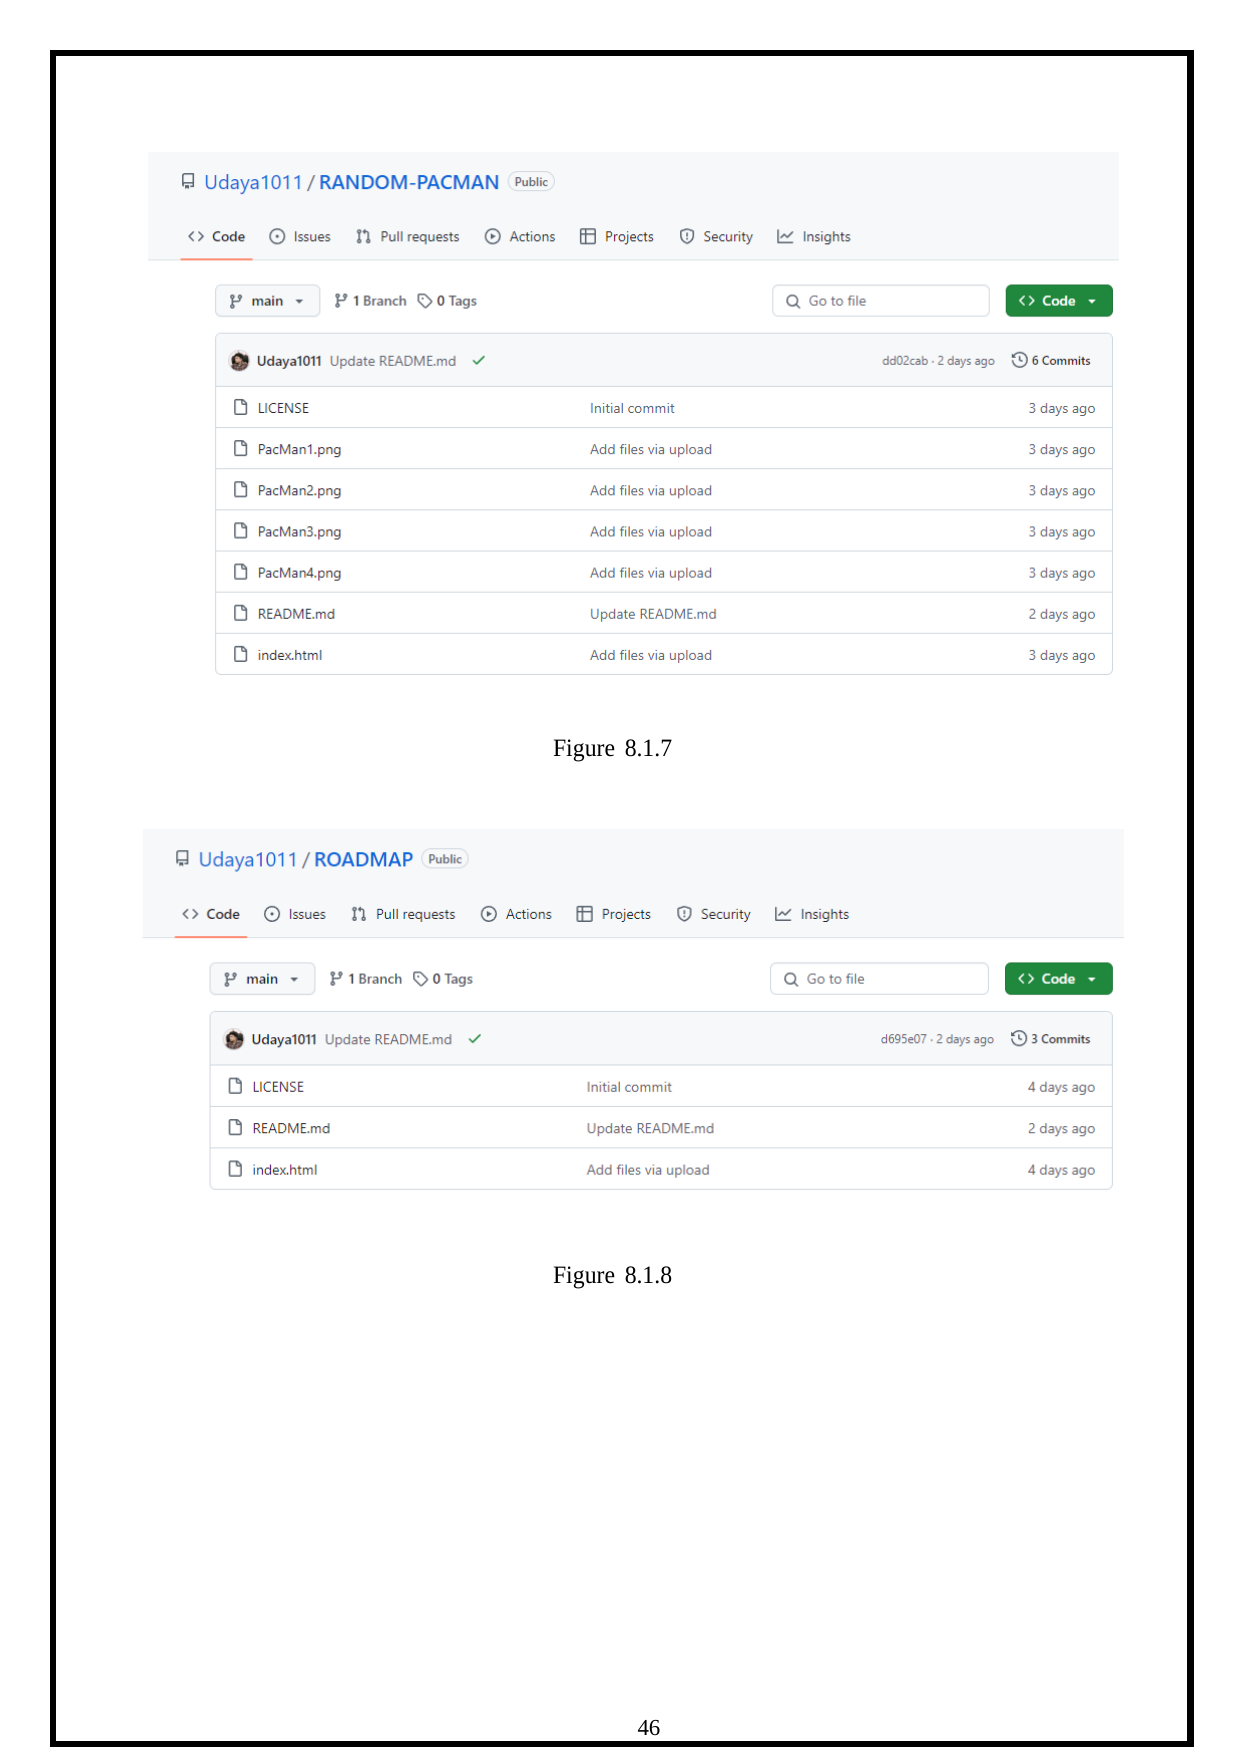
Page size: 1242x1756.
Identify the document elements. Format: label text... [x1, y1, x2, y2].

text Figure 8.1.7 [553, 733, 1187, 762]
text Figure 8.1.8 [553, 1260, 1187, 1289]
picture [148, 152, 1119, 678]
picture [142, 829, 1124, 1206]
